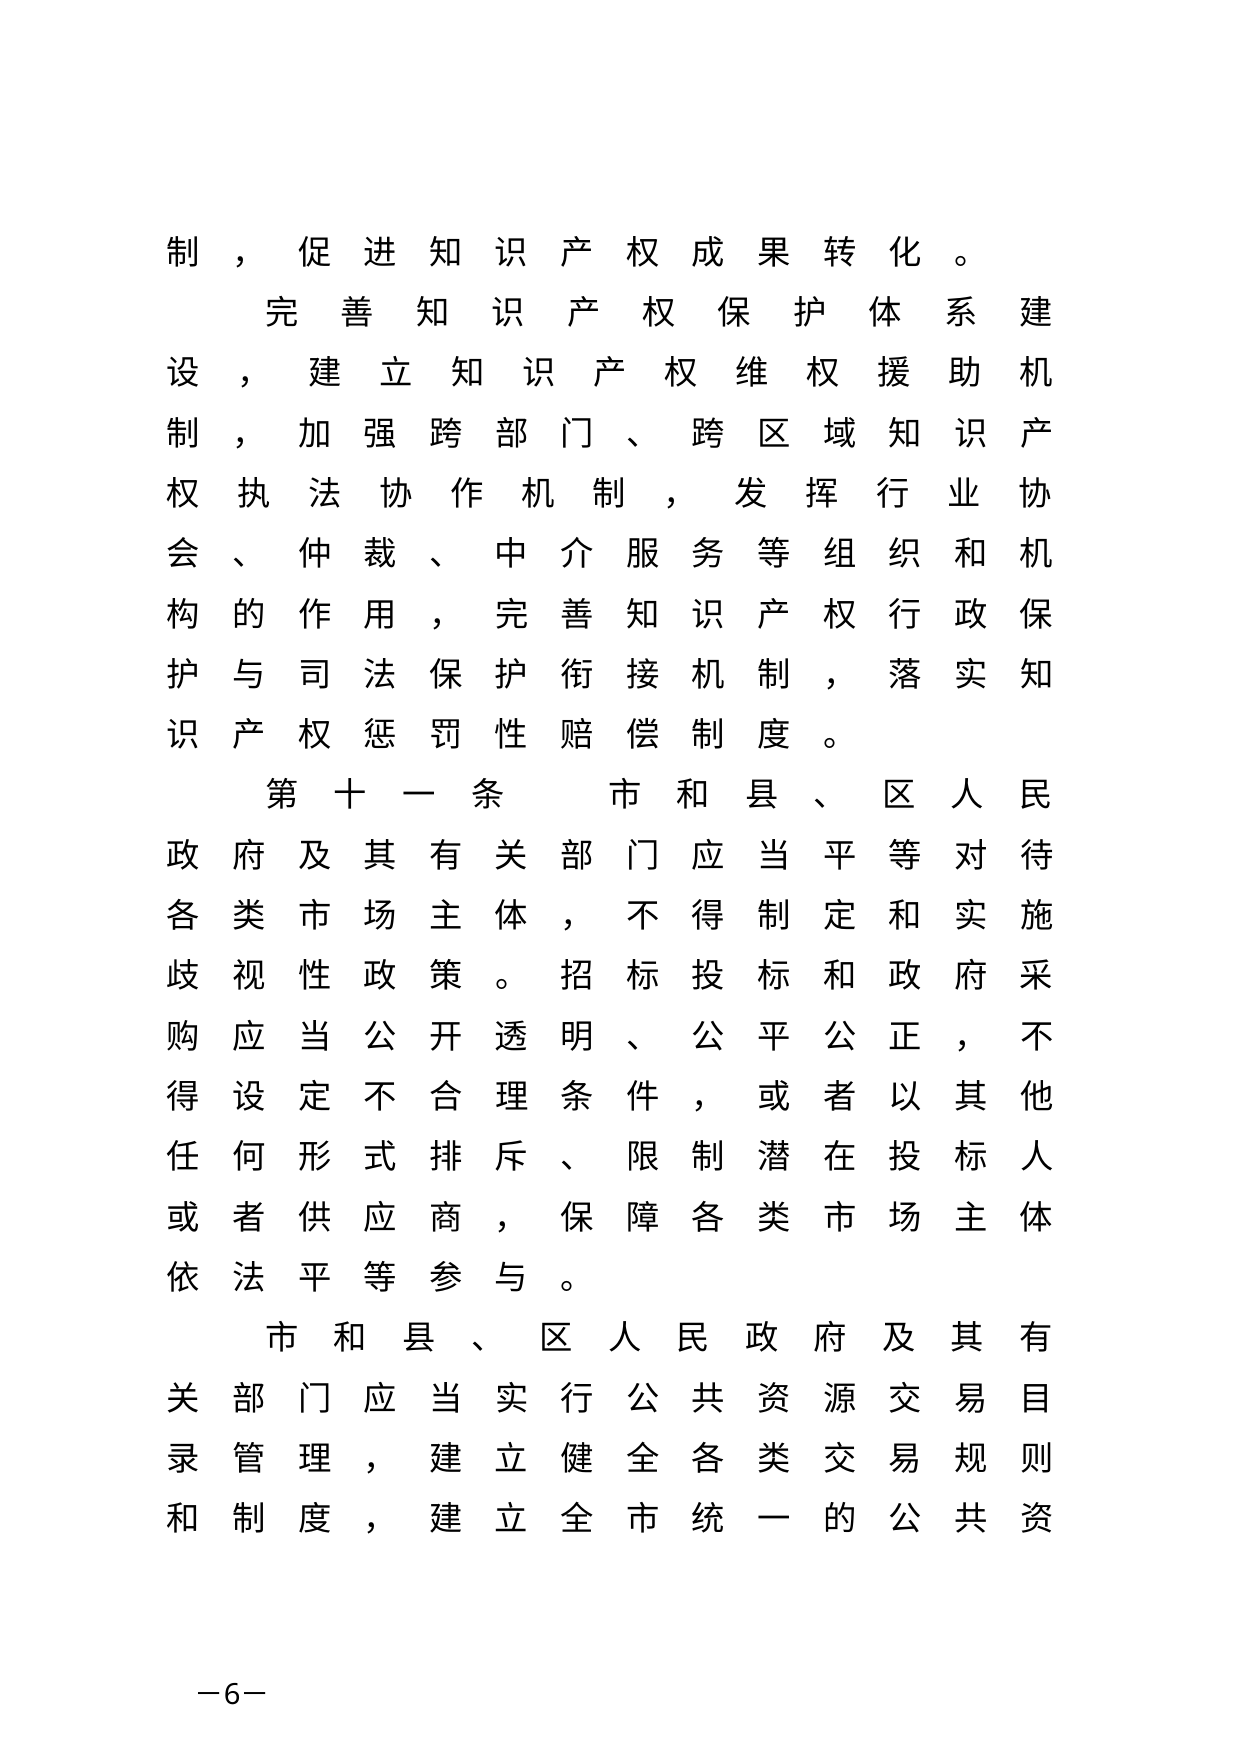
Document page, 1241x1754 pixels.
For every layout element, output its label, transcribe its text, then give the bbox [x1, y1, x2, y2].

list 完善知识产权保护体系建设，建立知识产权维权援助机制，加强跨部门、跨区域知识产权执法协作机制，发挥行业协会、仲裁、中介服务等组织和机构的作用，完善知识产权行政保护与司法保护衔接机制，落实知识产权惩罚性赔偿制度。 [167, 280, 1085, 762]
list 第十一条 市和县、区人民政府及其有关部门应当平等对待各类市场主体，不得制定和实施歧视性政策。招标投标和政府采购应当公开透明、公平公正，不得设定不合理条件，或者以其他任何形式排斥、限制潜在投标人或者供应商，保障各类市场主体依法平等参与。 [167, 762, 1085, 1305]
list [167, 219, 1085, 280]
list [167, 1305, 1085, 1546]
